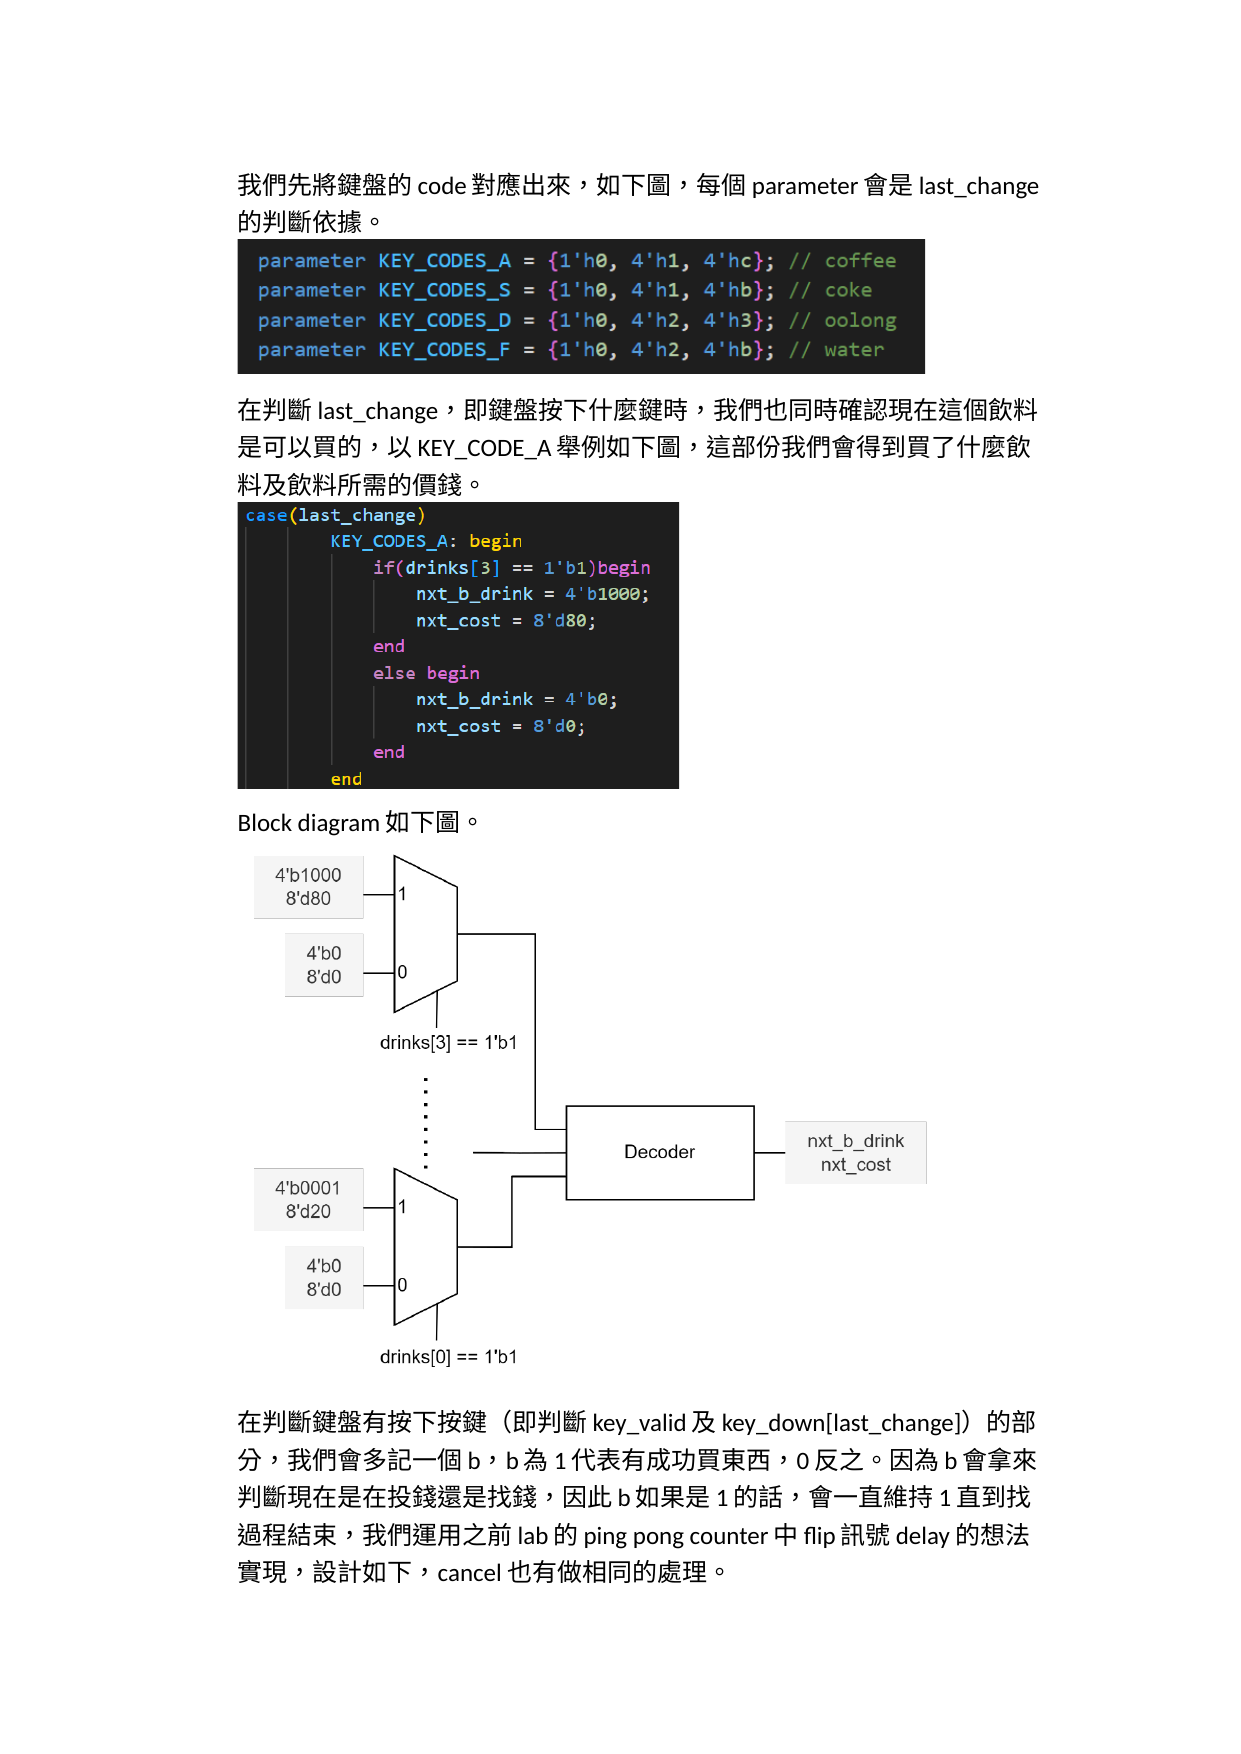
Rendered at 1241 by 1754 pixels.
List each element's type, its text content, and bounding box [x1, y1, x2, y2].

picture [237, 502, 680, 789]
picture [237, 839, 944, 1399]
text Block diagram如下圖。 [237, 802, 1053, 839]
text 在判斷鍵盤有按下按鍵（即判斷key_valid及key_down[last_change]）的部分，我們會多記一個b，b為1代表有成功買東西，0反之。因為b會拿來判斷現在是在投錢還是找錢，因此b如果是1的話，會一直維持1直到找過程結束，我們運用之前lab的ping pong counter中flip訊號delay的想法實現，設計如下，cancel也有做相同的處理。 [237, 1402, 1053, 1589]
text 我們先將鍵盤的code對應出來，如下圖，每個parameter會是last_change的判斷依據。 [237, 164, 1053, 239]
picture [237, 239, 926, 374]
text 在判斷last_change，即鍵盤按下什麼鍵時，我們也同時確認現在這個飲料是可以買的，以KEY_CODE_A舉例如下圖，這部份我們會得到買了什麼飲料及飲料所需的價錢。 [237, 389, 1053, 502]
